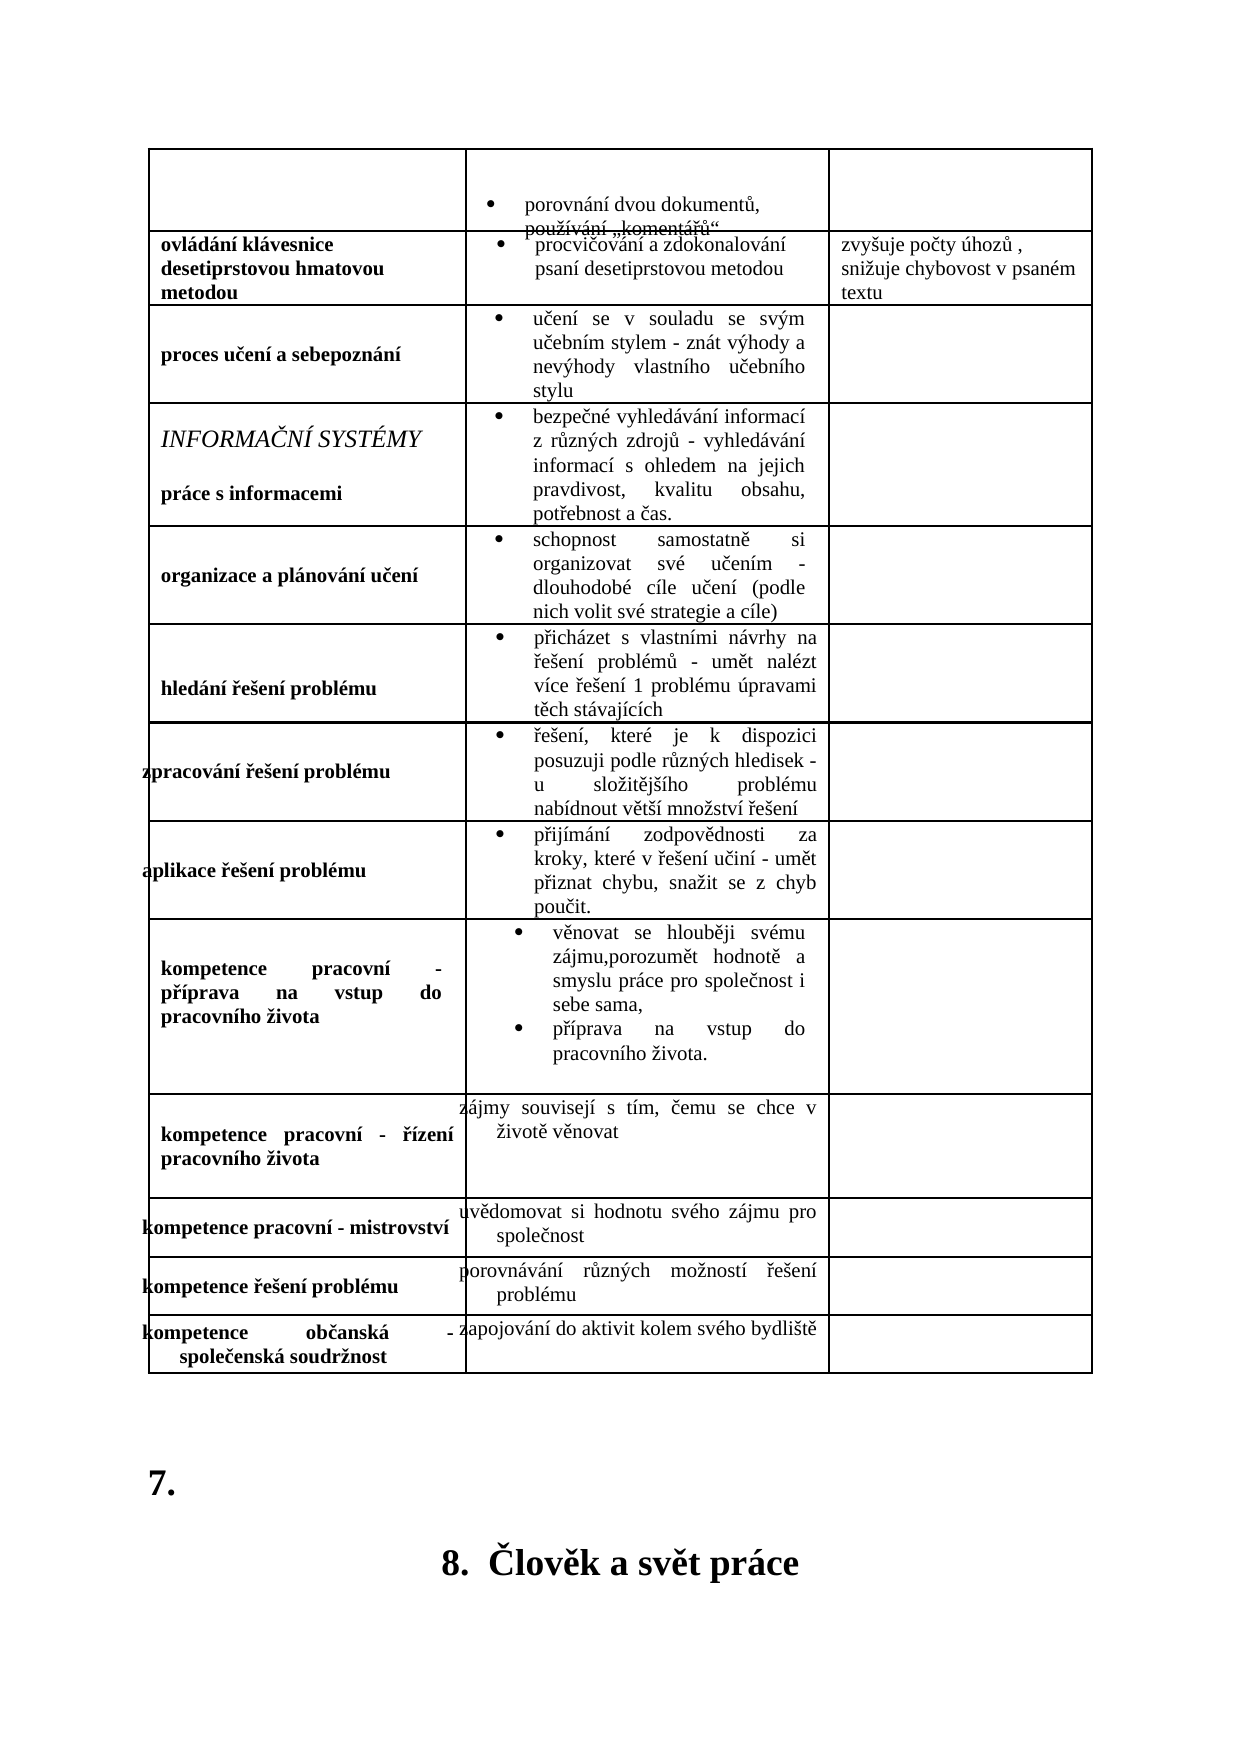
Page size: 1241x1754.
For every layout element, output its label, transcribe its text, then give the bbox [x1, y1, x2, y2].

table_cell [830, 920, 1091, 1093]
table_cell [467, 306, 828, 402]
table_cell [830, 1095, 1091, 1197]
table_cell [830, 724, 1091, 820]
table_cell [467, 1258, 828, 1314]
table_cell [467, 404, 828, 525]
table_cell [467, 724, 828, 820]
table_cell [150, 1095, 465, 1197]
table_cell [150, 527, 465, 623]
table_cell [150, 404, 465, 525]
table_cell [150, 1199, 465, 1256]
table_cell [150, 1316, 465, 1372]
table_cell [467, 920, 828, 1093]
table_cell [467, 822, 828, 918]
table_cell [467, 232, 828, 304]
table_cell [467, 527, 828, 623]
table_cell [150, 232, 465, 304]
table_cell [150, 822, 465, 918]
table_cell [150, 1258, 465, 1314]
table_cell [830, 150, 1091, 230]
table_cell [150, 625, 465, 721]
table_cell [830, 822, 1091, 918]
list Člověk a svět práce [148, 1541, 1093, 1584]
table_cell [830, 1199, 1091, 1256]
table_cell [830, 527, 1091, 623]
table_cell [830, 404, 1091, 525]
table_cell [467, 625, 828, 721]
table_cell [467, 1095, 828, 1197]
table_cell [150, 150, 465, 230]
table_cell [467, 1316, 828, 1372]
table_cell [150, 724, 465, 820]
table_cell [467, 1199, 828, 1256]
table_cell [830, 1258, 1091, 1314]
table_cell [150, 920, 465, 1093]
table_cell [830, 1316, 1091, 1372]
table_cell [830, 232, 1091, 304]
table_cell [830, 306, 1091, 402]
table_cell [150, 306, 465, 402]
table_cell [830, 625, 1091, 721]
